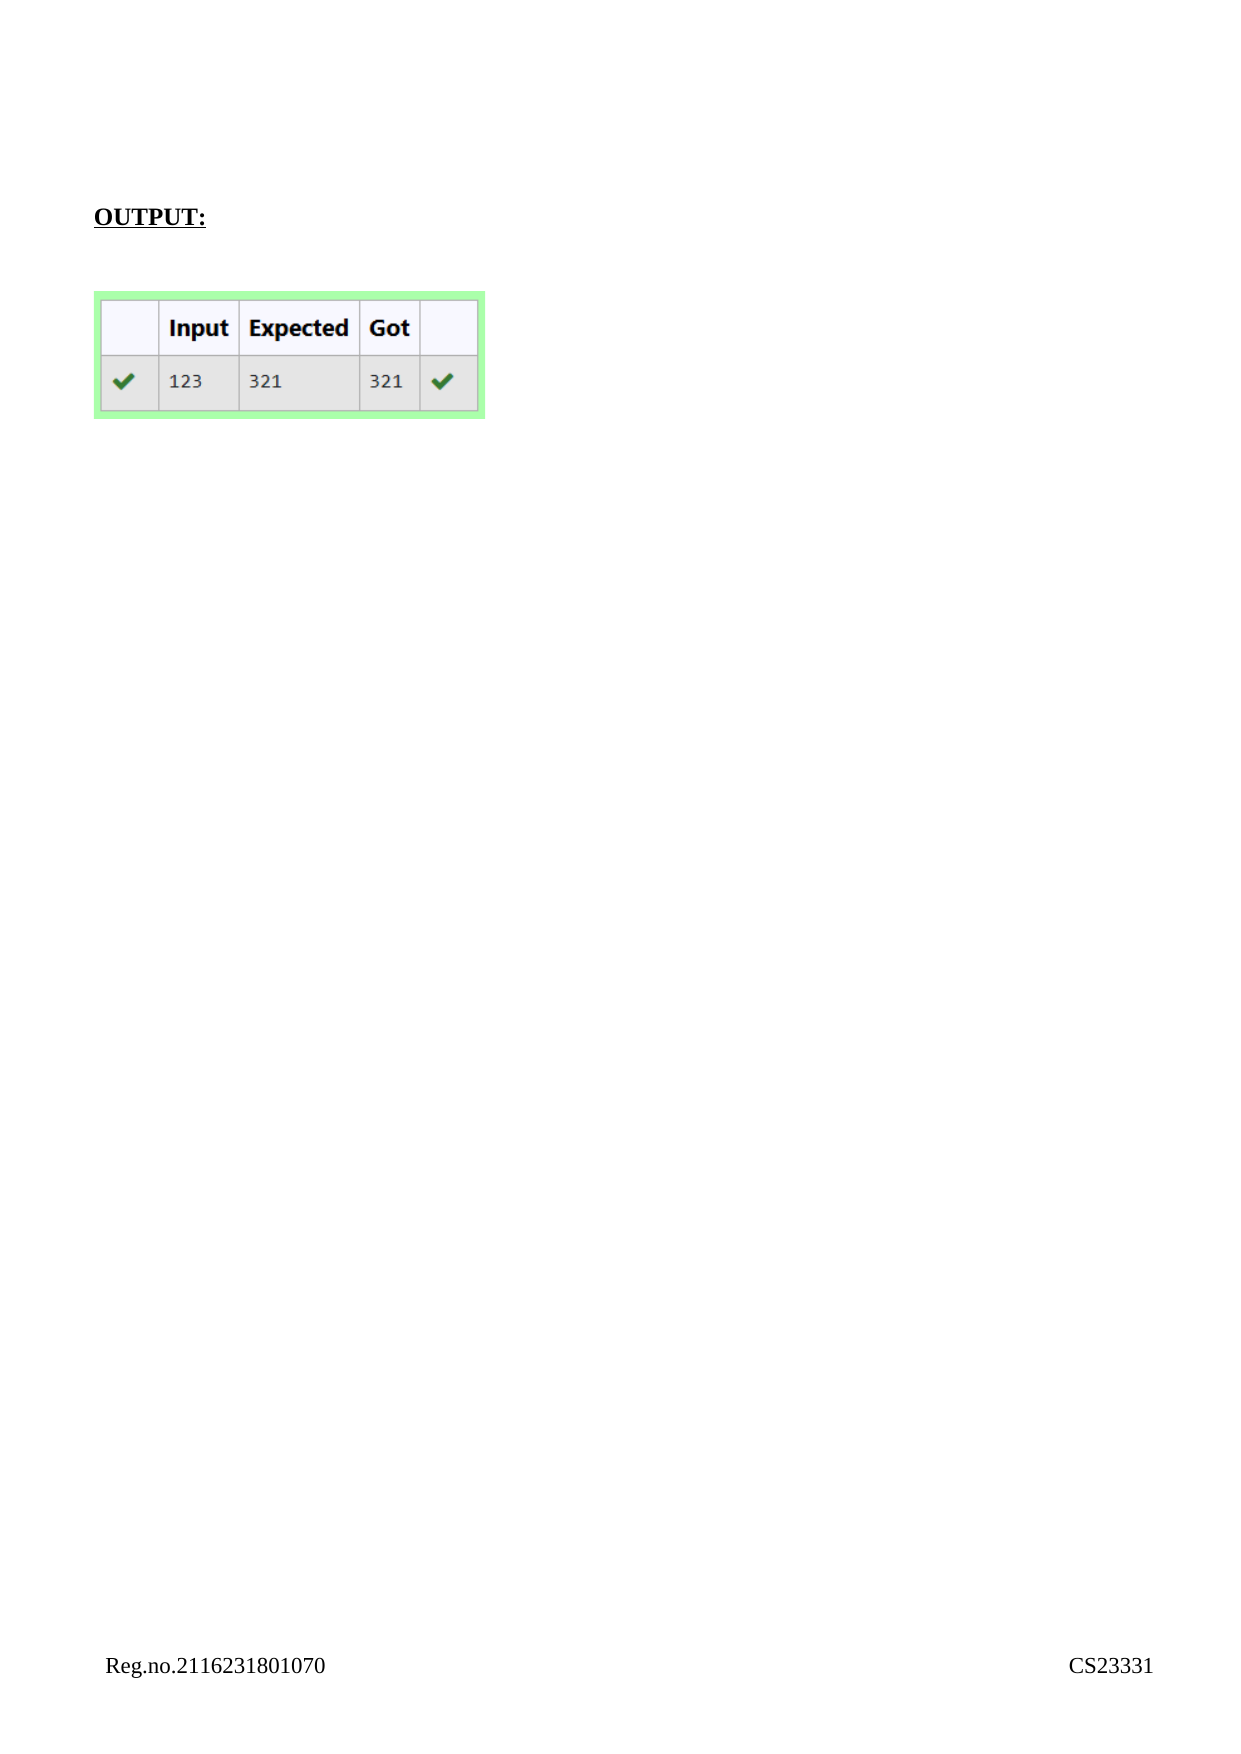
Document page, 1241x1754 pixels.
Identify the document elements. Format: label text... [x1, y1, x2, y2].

text OUTPUT: [94, 202, 1155, 231]
picture [93, 291, 486, 419]
